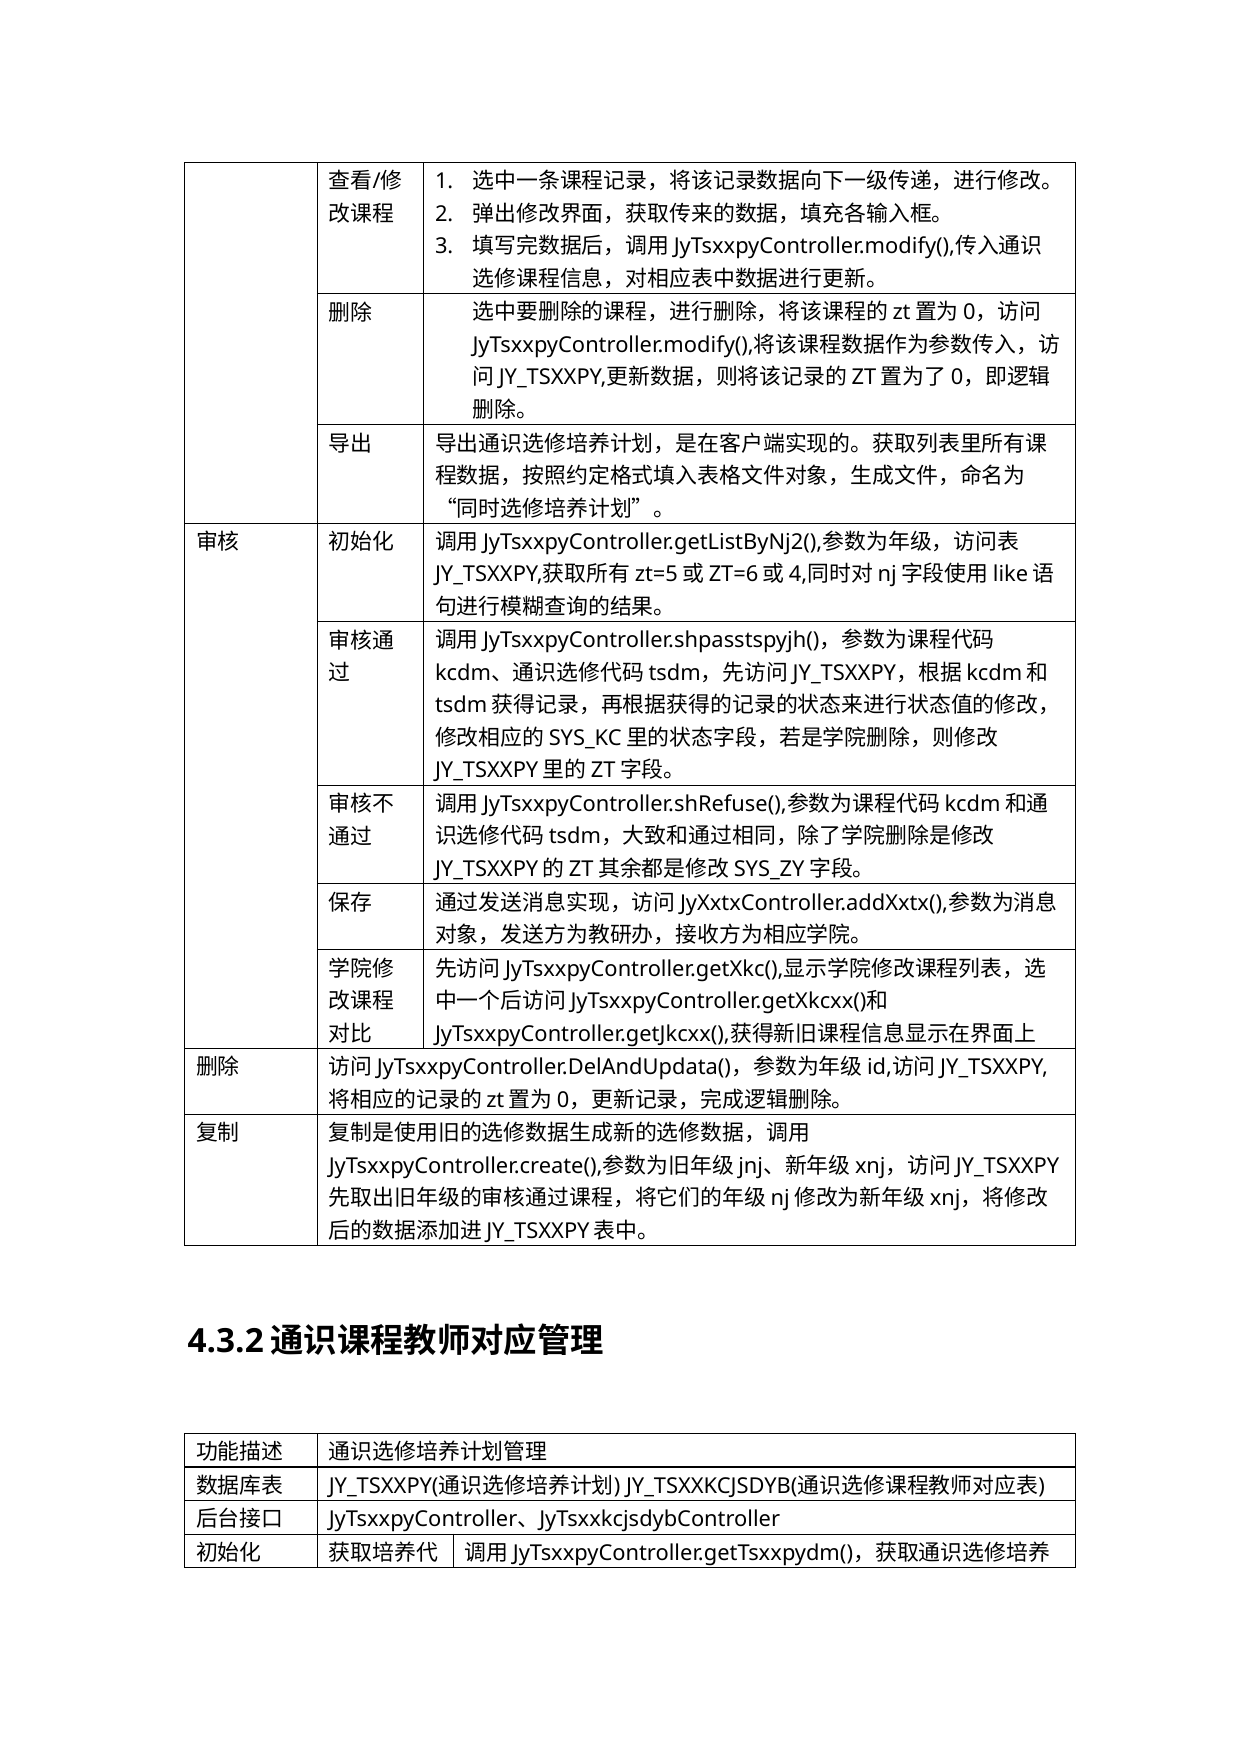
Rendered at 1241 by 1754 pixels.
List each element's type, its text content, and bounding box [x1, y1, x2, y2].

table_cell 先访问JyTsxxpyController.getXkc(),显示学院修改课程列表，选中一个后访问JyTsxxpyController.getXkcxx()和JyTsxxpyController.getJkcxx(),获得新旧课程信息显示在界面上 [424, 950, 1075, 1048]
table_cell 获取培养代码 [318, 1535, 453, 1567]
table_cell 调用JyTsxxpyController.getListByNj2(),参数为年级，访问表JY_TSXXPY,获取所有zt=5或ZT=6或4,同时对nj字段使用like语句进行模糊查询的结果。 [424, 524, 1075, 621]
table_header 功能描述 [185, 1434, 317, 1466]
table_cell 删除 [185, 1049, 317, 1114]
table_cell 复制 [185, 1115, 317, 1245]
table_cell 初始化 [185, 1535, 317, 1567]
table_header 通识选修培养计划管理 [318, 1434, 1075, 1466]
table_cell 选中一条课程记录，将该记录数据向下一级传递，进行修改。 弹出修改界面，获取传来的数据，填充各输入框。 填写完数据后，调用JyTsxxpyController.modify(),传入通识选修课程信息，对相应表中数据进行更新。 [424, 163, 1075, 293]
table_cell 审核通过 [318, 622, 423, 785]
table_cell 审核 [185, 524, 317, 1048]
table_cell 保存 [318, 884, 423, 949]
table_cell 数据库表 [185, 1468, 317, 1500]
table_cell 查看/修改课程 [318, 163, 423, 293]
table_cell 调用JyTsxxpyController.shpasstspyjh()，参数为课程代码kcdm、通识选修代码tsdm，先访问JY_TSXXPY，根据kcdm和tsdm获得记录，再根据获得的记录的状态来进行状态值的修改，修改相应的SYS_KC里的状态字段，若是学院删除，则修改JY_TSXXPY里的ZT字段。 [424, 622, 1075, 785]
table_cell 删除 [318, 294, 423, 424]
table_cell JyTsxxpyController、JyTsxxkcjsdybController [318, 1501, 1075, 1533]
table_cell 复制是使用旧的选修数据生成新的选修数据，调用JyTsxxpyController.create(),参数为旧年级jnj、新年级xnj，访问JY_TSXXPY先取出旧年级的审核通过课程，将它们的年级nj修改为新年级xnj，将修改后的数据添加进JY_TSXXPY表中。 [318, 1115, 1075, 1245]
table_cell 审核不通过 [318, 786, 423, 883]
table_cell 访问JyTsxxpyController.DelAndUpdata()，参数为年级id,访问JY_TSXXPY,将相应的记录的zt置为0，更新记录，完成逻辑删除。 [318, 1049, 1075, 1114]
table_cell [454, 1535, 1075, 1567]
table_cell 导出通识选修培养计划，是在客户端实现的。获取列表里所有课程数据，按照约定格式填入表格文件对象，生成文件，命名为“同时选修培养计划”。 [424, 425, 1075, 523]
table_cell JY_TSXXPY(通识选修培养计划) JY_TSXXKCJSDYB(通识选修课程教师对应表) [318, 1468, 1075, 1500]
table_cell 初始化 [318, 524, 423, 621]
subtitle 4.3.2通识课程教师对应管理 [187, 1306, 1053, 1371]
table_cell 调用JyTsxxpyController.shRefuse(),参数为课程代码kcdm和通识选修代码tsdm，大致和通过相同，除了学院删除是修改JY_TSXXPY的ZT其余都是修改SYS_ZY字段。 [424, 786, 1075, 883]
table_cell 后台接口 [185, 1501, 317, 1533]
table_cell 通过发送消息实现，访问JyXxtxController.addXxtx(),参数为消息对象，发送方为教研办，接收方为相应学院。 [424, 884, 1075, 949]
table_cell 学院修改课程对比 [318, 950, 423, 1048]
table_cell 选中要删除的课程，进行删除，将该课程的zt置为0，访问JyTsxxpyController.modify(),将该课程数据作为参数传入，访问JY_TSXXPY,更新数据，则将该记录的ZT置为了0，即逻辑删除。 [424, 294, 1075, 424]
table_cell 导出 [318, 425, 423, 523]
